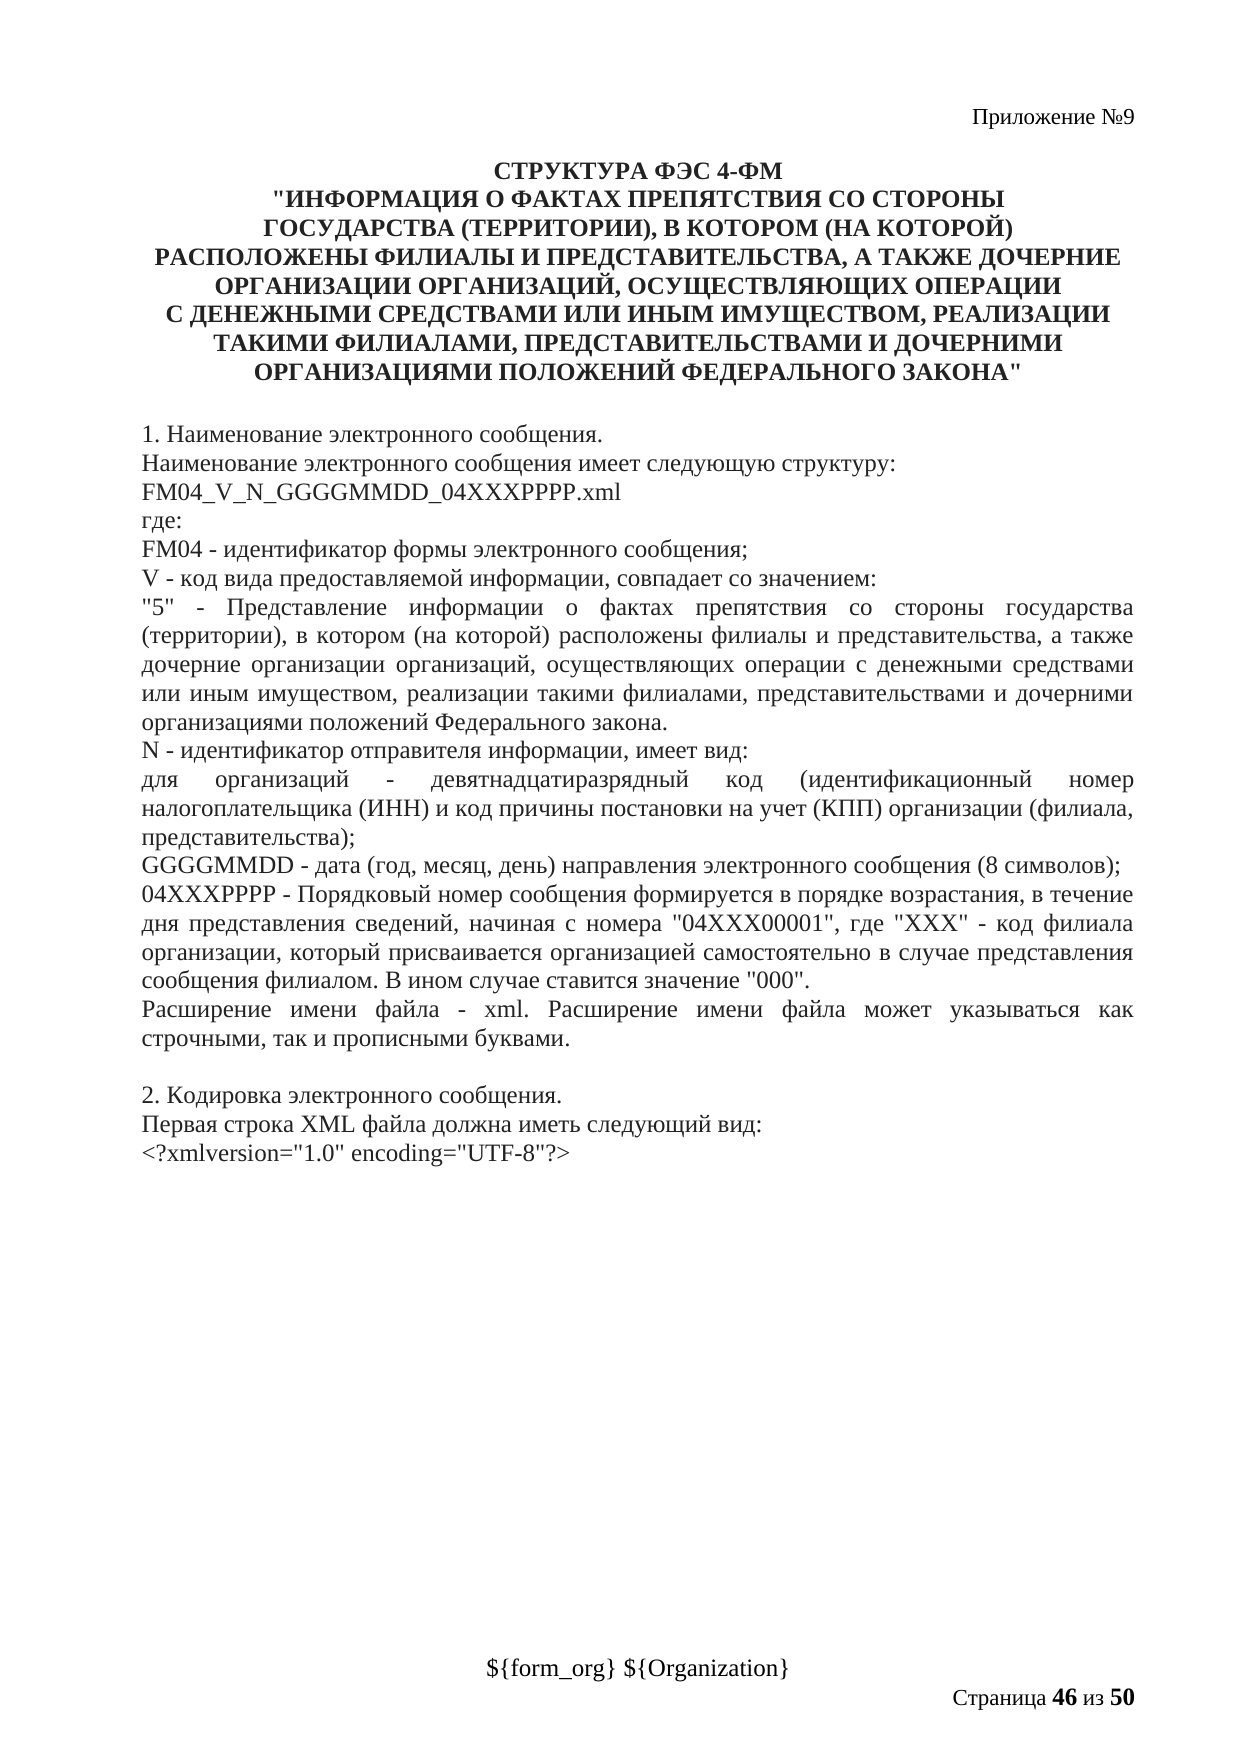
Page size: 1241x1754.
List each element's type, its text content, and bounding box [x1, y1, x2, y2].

text ОРГАНИЗАЦИЯМИ ПОЛОЖЕНИЙ ФЕДЕРАЛЬНОГО ЗАКОНА" [141, 357, 1135, 386]
text где: [141, 506, 1135, 534]
text С ДЕНЕЖНЫМИ СРЕДСТВАМИ ИЛИ ИНЫМ ИМУЩЕСТВОМ, РЕАЛИЗАЦИИ [141, 299, 1135, 328]
text РАСПОЛОЖЕНЫ ФИЛИАЛЫ И ПРЕДСТАВИТЕЛЬСТВА, А ТАКЖЕ ДОЧЕРНИЕ [141, 242, 1135, 271]
text ГОСУДАРСТВА (ТЕРРИТОРИИ), В КОТОРОМ (НА КОТОРОЙ) [141, 213, 1135, 242]
text N - идентификатор отправителя информации, имеет вид: [141, 736, 1135, 764]
text для организаций - девятнадцатиразрядный код (идентификационный номер налогоплательщика (ИНН) и код причины постановки на учет (КПП) организации (филиала, представительства); [141, 764, 1135, 851]
text ТАКИМИ ФИЛИАЛАМИ, ПРЕДСТАВИТЕЛЬСТВАМИ И ДОЧЕРНИМИ [141, 328, 1135, 357]
text 2. Кодировка электронного сообщения. [141, 1081, 1135, 1109]
text V - код вида предоставляемой информации, совпадает со значением: [141, 563, 1135, 592]
text FM04_V_N_GGGGMMDD_04XXXPPPP.xml [141, 477, 1135, 506]
text Наименование электронного сообщения имеет следующую структуру: [141, 448, 1135, 477]
text GGGGMMDD - дата (год, месяц, день) направления электронного сообщения (8 символов); [141, 851, 1135, 879]
text 04XXXPPPP - Порядковый номер сообщения формируется в порядке возрастания, в течение дня представления сведений, начиная с номера "04XXX00001", где "XXX" - код филиала организации, который присваивается организацией самостоятельно в случае представления сообщения филиалом. В ином случае ставится значение "000". [141, 879, 1135, 994]
text <?xmlversion="1.0" encoding="UTF-8"?> [141, 1138, 1135, 1167]
text Приложение №9 [141, 103, 1135, 129]
text Расширение имени файла - xml. Расширение имени файла может указываться как строчными, так и прописными буквами. [141, 994, 1135, 1052]
text 1. Наименование электронного сообщения. [141, 419, 1135, 448]
text "ИНФОРМАЦИЯ О ФАКТАХ ПРЕПЯТСТВИЯ СО СТОРОНЫ [141, 184, 1135, 213]
text ОРГАНИЗАЦИИ ОРГАНИЗАЦИЙ, ОСУЩЕСТВЛЯЮЩИХ ОПЕРАЦИИ [141, 271, 1135, 299]
text СТРУКТУРА ФЭС 4-ФМ [141, 156, 1135, 184]
text "5" - Представление информации о фактах препятствия со стороны государства (территории), в котором (на которой) расположены филиалы и представительства, а также дочерние организации организаций, осуществляющих операции с денежными средствами или иным имуществом, реализации такими филиалами, представительствами и дочерними организациями положений Федерального закона. [141, 592, 1135, 736]
text Первая строка XML файла должна иметь следующий вид: [141, 1109, 1135, 1138]
text FM04 - идентификатор формы электронного сообщения; [141, 534, 1135, 563]
